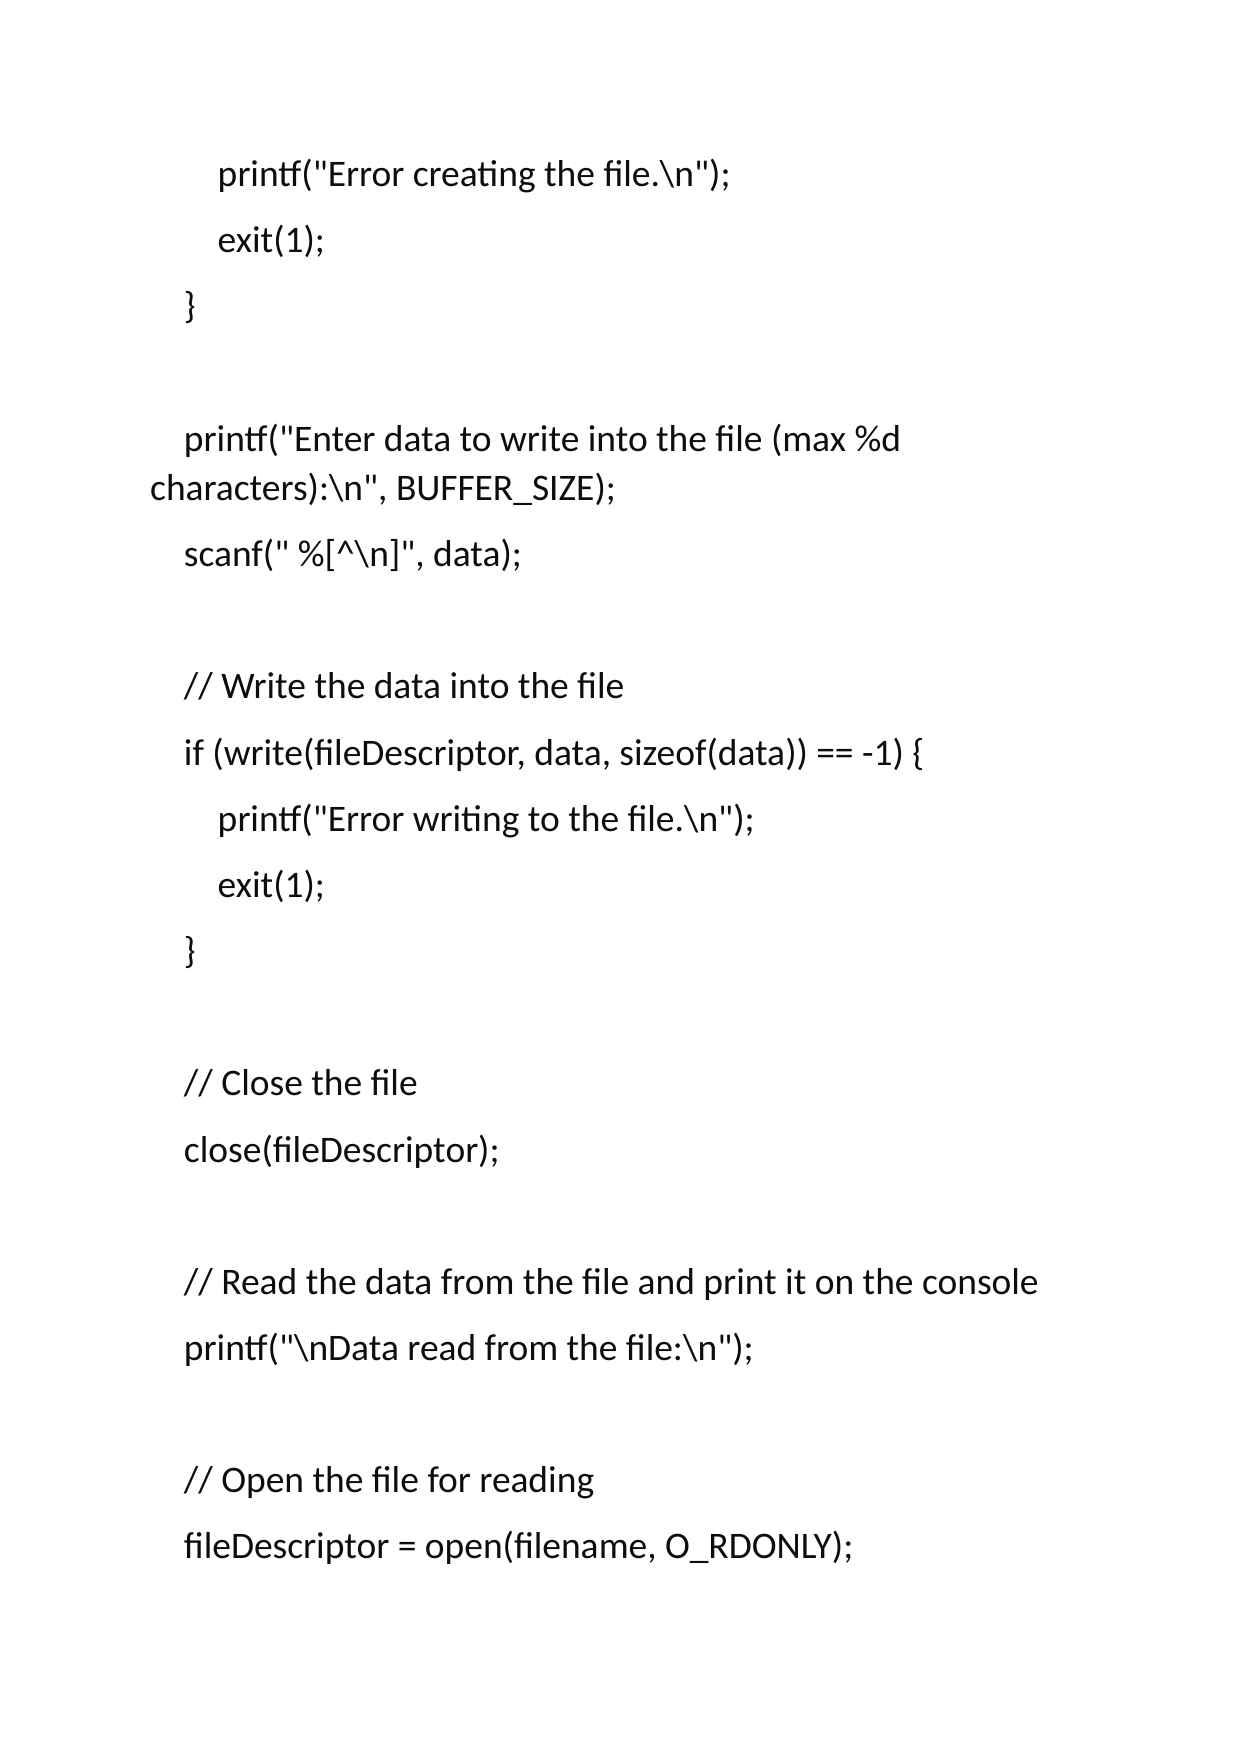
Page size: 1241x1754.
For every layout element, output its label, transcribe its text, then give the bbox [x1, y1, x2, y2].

text close(fileDescriptor); [150, 1126, 1090, 1171]
text } [150, 927, 1090, 973]
text printf("Error creating the file.\n"); [150, 150, 1090, 196]
text // Open the file for reading [150, 1456, 1090, 1502]
text // Close the file [150, 1059, 1090, 1105]
text printf("Error writing to the file.\n"); [150, 795, 1090, 841]
text exit(1); [150, 861, 1090, 907]
text // Write the data into the file [150, 662, 1090, 708]
text fileDescriptor = open(filename, O_RDONLY); [150, 1522, 1090, 1568]
text printf("Enter data to write into the file (max %d characters):\n", BUFFER_SIZE); [150, 414, 1090, 510]
text scanf(" %[^\n]", data); [150, 530, 1090, 576]
text exit(1); [150, 216, 1090, 262]
text // Read the data from the file and print it on the console [150, 1258, 1090, 1304]
text if (write(fileDescriptor, data, sizeof(data)) == -1) { [150, 729, 1090, 774]
text printf("\nData read from the file:\n"); [150, 1324, 1090, 1370]
text } [150, 282, 1090, 328]
